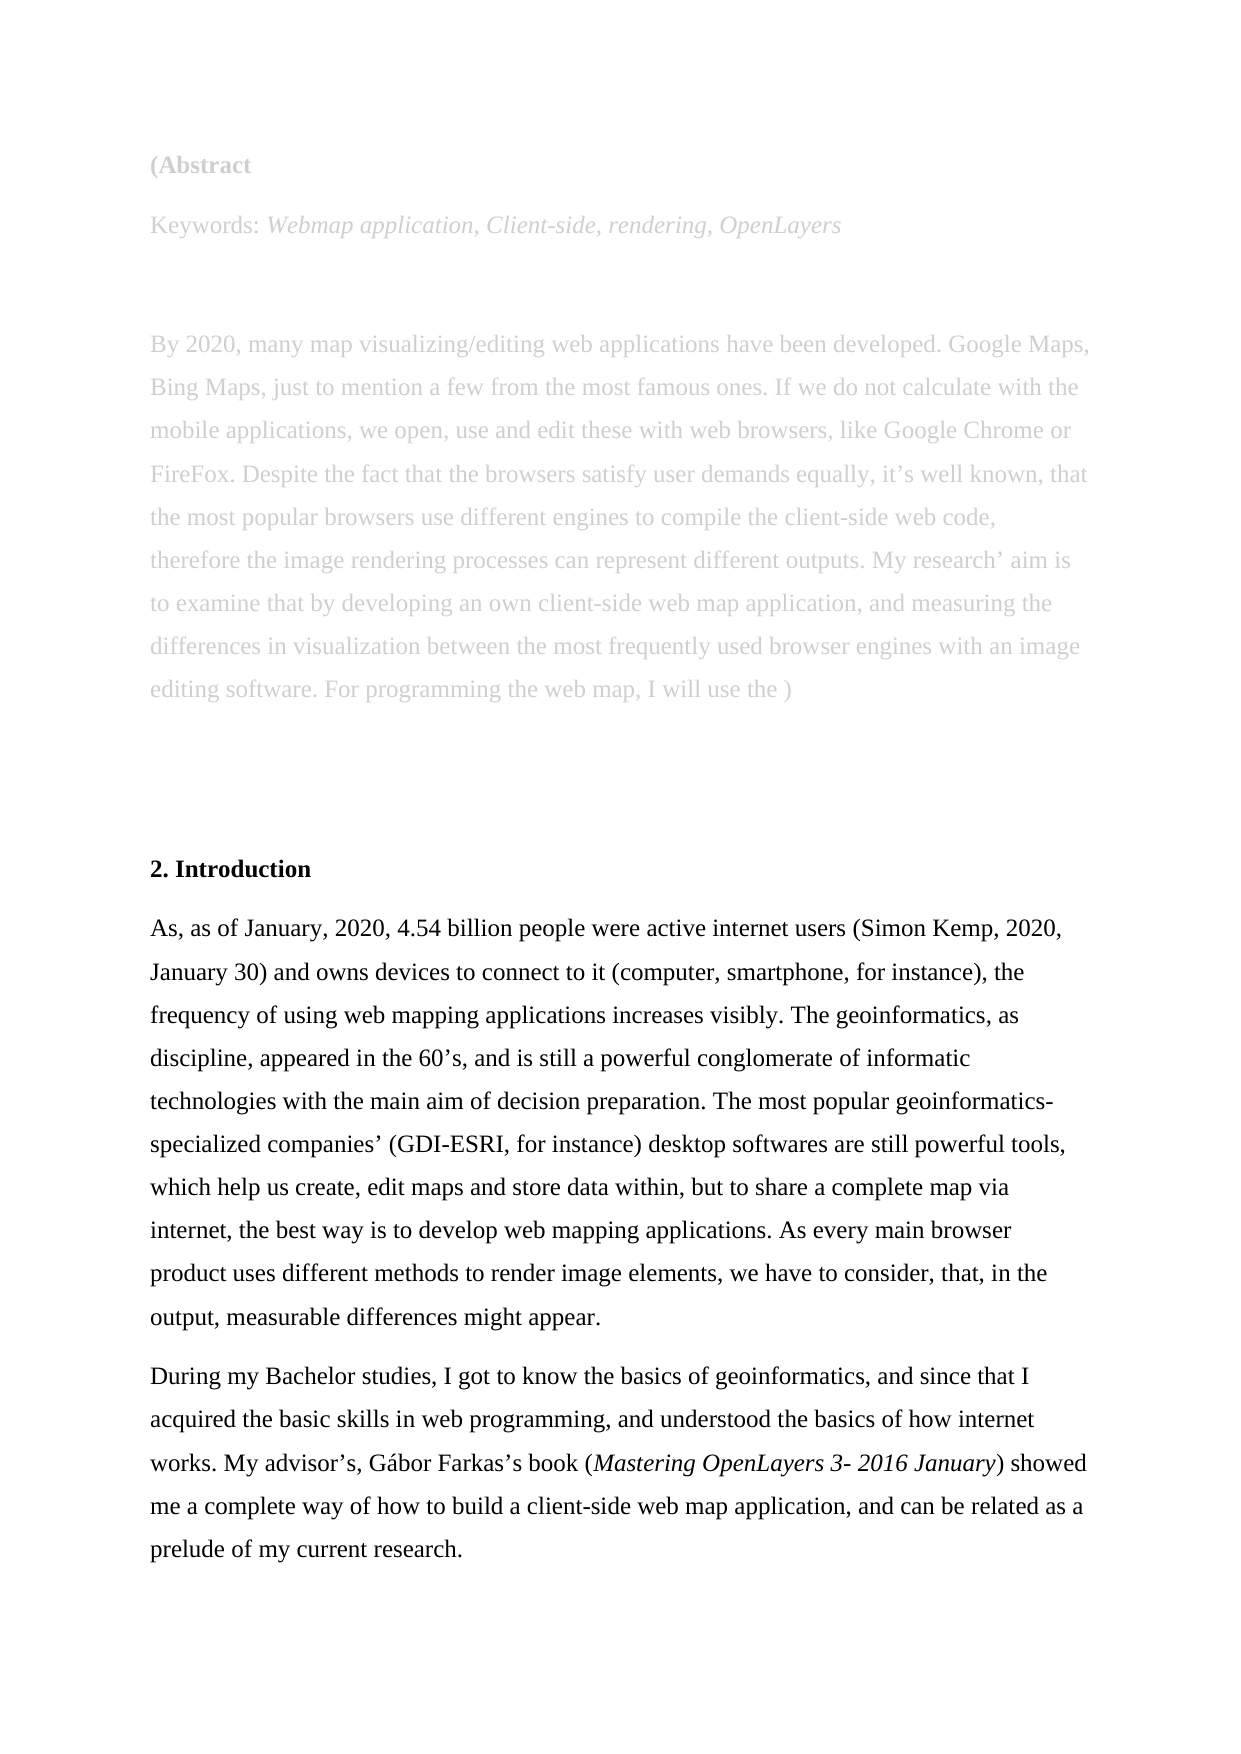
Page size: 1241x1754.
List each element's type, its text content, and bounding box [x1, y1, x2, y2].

text 2. Introduction [150, 854, 1090, 882]
text By 2020, many map visualizing/editing web applications have been developed. Google Maps, Bing Maps, just to mention a few from the most famous ones. If we do not calculate with the mobile applications, we open, use and edit these with web browsers, like Google Chrome or FireFox. Despite the fact that the browsers satisfy user demands equally, it’s well known, that the most popular browsers use different engines to compile the client-side web code, therefore the image rendering processes can represent different outputs. My research’ aim is to examine that by developing an own client-side web map application, and measuring the differences in visualization between the most frequently used browser engines with an image editing software. For programming the web map, I will use the ) [150, 329, 1090, 703]
text During my Bachelor studies, I got to know the basics of geoinformatics, and since that I acquired the basic skills in web programming, and understood the basics of how internet works. My advisor’s, Gábor Farkas’s book (Mastering OpenLayers 3- 2016 January) showed me a complete way of how to build a client-side web map application, and can be related as a prelude of my current research. [150, 1361, 1090, 1563]
text Keywords: Webmap application, Client-side, rendering, OpenLayers [150, 210, 1090, 238]
text As, as of January, 2020, 4.54 billion people were active internet users (Simon Kemp, 2020, January 30) and owns devices to connect to it (computer, smartphone, for instance), the frequency of using web mapping applications increases visibly. The geoinformatics, as discipline, appeared in the 60’s, and is still a powerful conglomerate of informatic technologies with the main aim of decision preparation. The most popular geoinformatics-specialized companies’ (GDI-ESRI, for instance) desktop softwares are still powerful tools, which help us create, edit maps and store data within, but to share a complete map via internet, the best way is to develop web mapping applications. As every main browser product uses different methods to render image elements, we have to consider, that, in the output, measurable differences might appear. [150, 913, 1090, 1330]
text (Abstract [150, 150, 1090, 179]
